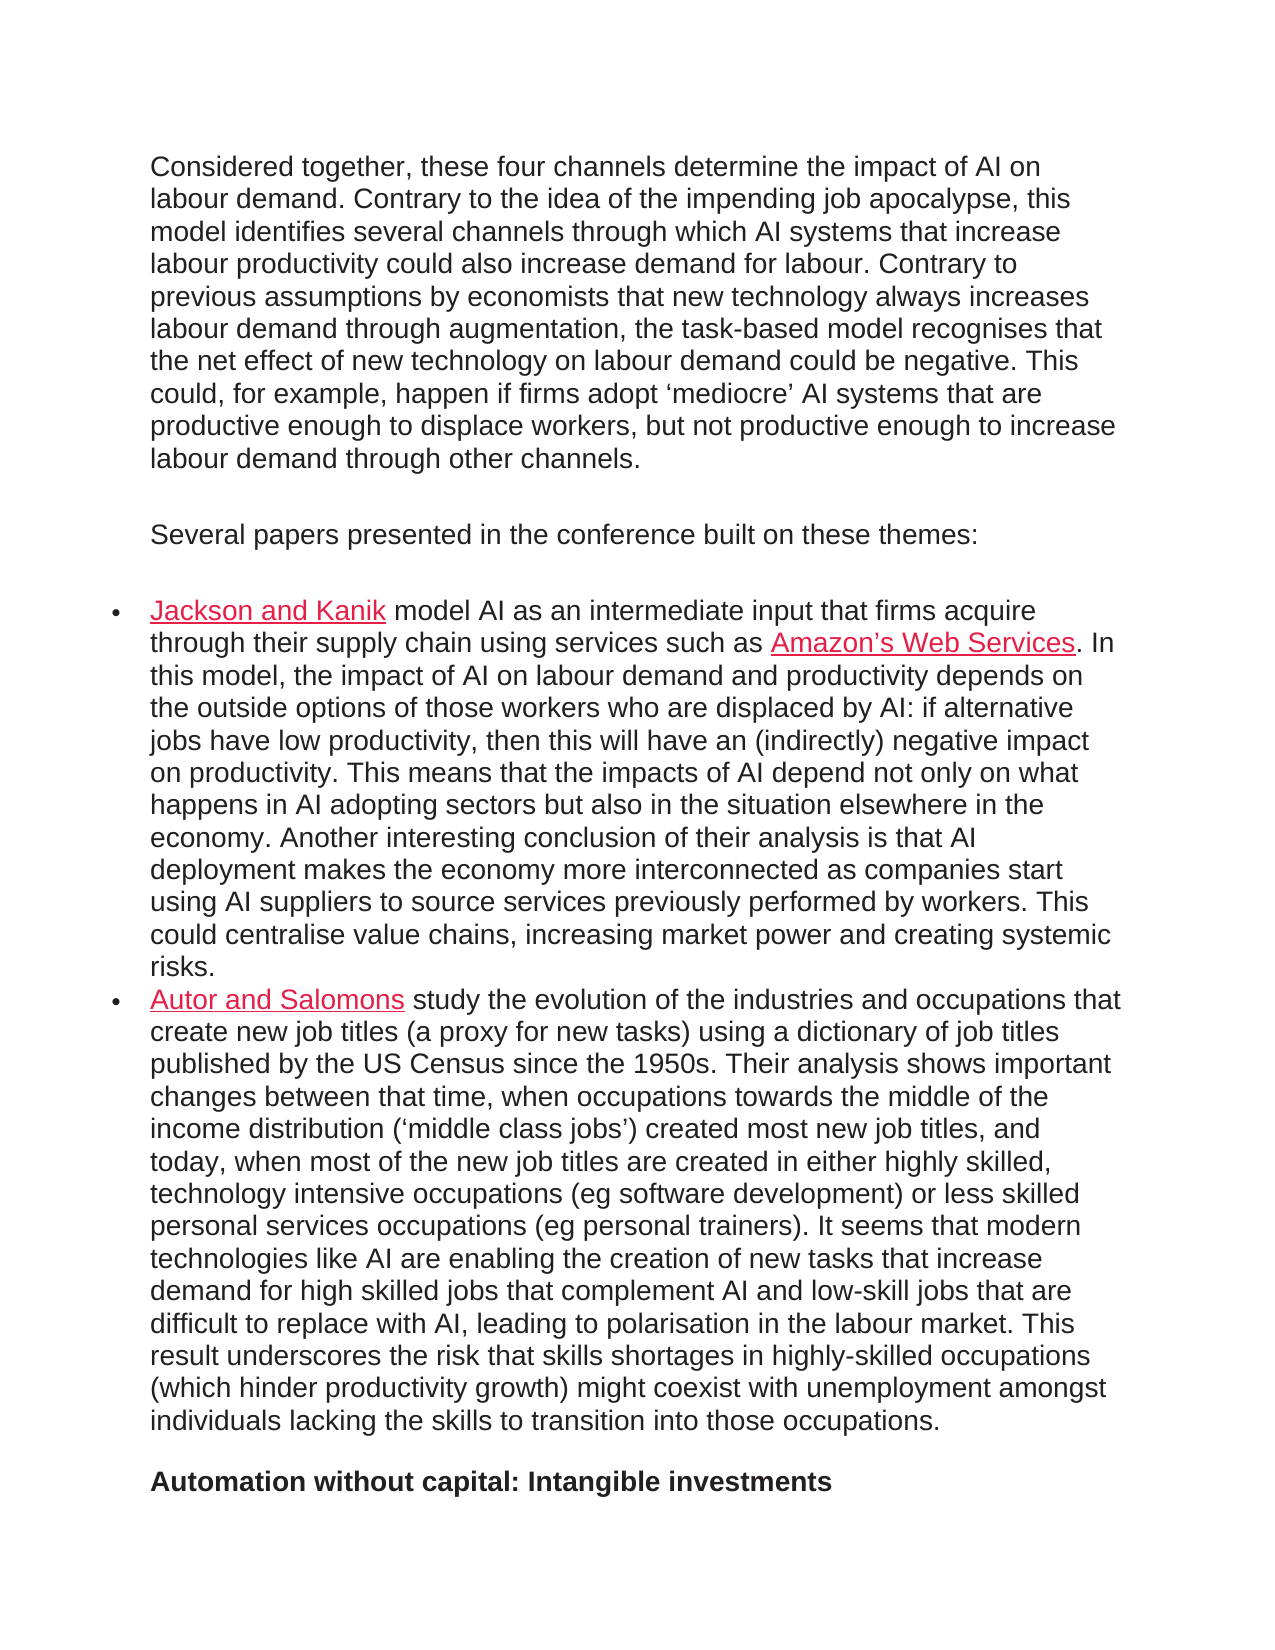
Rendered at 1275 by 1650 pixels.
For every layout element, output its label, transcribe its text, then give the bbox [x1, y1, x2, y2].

list Autor and Salomons study the evolution of the industries and occupations that create new job titles (a proxy for new tasks) using a dictionary of job titles published by the US Census since the 1950s. Their analysis shows important changes between that time, when occupations towards the middle of the income distribution (‘middle class jobs’) created most new job titles, and today, when most of the new job titles are created in either highly skilled, technology intensive occupations (eg software development) or less skilled personal services occupations (eg personal trainers). It seems that modern technologies like AI are enabling the creation of new tasks that increase demand for high skilled jobs that complement AI and low-skill jobs that are difficult to replace with AI, leading to polarisation in the labour market. This result underscores the risk that skills shortages in highly-skilled occupations (which hinder productivity growth) might coexist with unemployment amongst individuals lacking the skills to transition into those occupations. [112, 983, 1125, 1436]
text Automation without capital: Intangible investments [150, 1465, 1125, 1498]
text Considered together, these four channels determine the impact of AI on labour demand. Contrary to the idea of the impending job apocalypse, this model identifies several channels through which AI systems that increase labour productivity could also increase demand for labour. Contrary to previous assumptions by economists that new technology always increases labour demand through augmentation, the task-based model recognises that the net effect of new technology on labour demand could be negative. This could, for example, happen if firms adopt ‘mediocre’ AI systems that are productive enough to displace workers, but not productive enough to increase labour demand through other channels. [150, 150, 1125, 474]
text Several papers presented in the conference built on these themes: [150, 518, 1125, 550]
list Jackson and Kanik model AI as an intermediate input that firms acquire through their supply chain using services such as Amazon’s Web Services. In this model, the impact of AI on labour demand and productivity depends on the outside options of those workers who are displaced by AI: if alternative jobs have low productivity, then this will have an (indirectly) negative impact on productivity. This means that the impacts of AI depend not only on what happens in AI adopting sectors but also in the situation elsewhere in the economy. Another interesting conclusion of their analysis is that AI deployment makes the economy more interconnected as companies start using AI suppliers to source services previously performed by workers. This could centralise value chains, increasing market power and creating systemic risks. [112, 594, 1125, 983]
